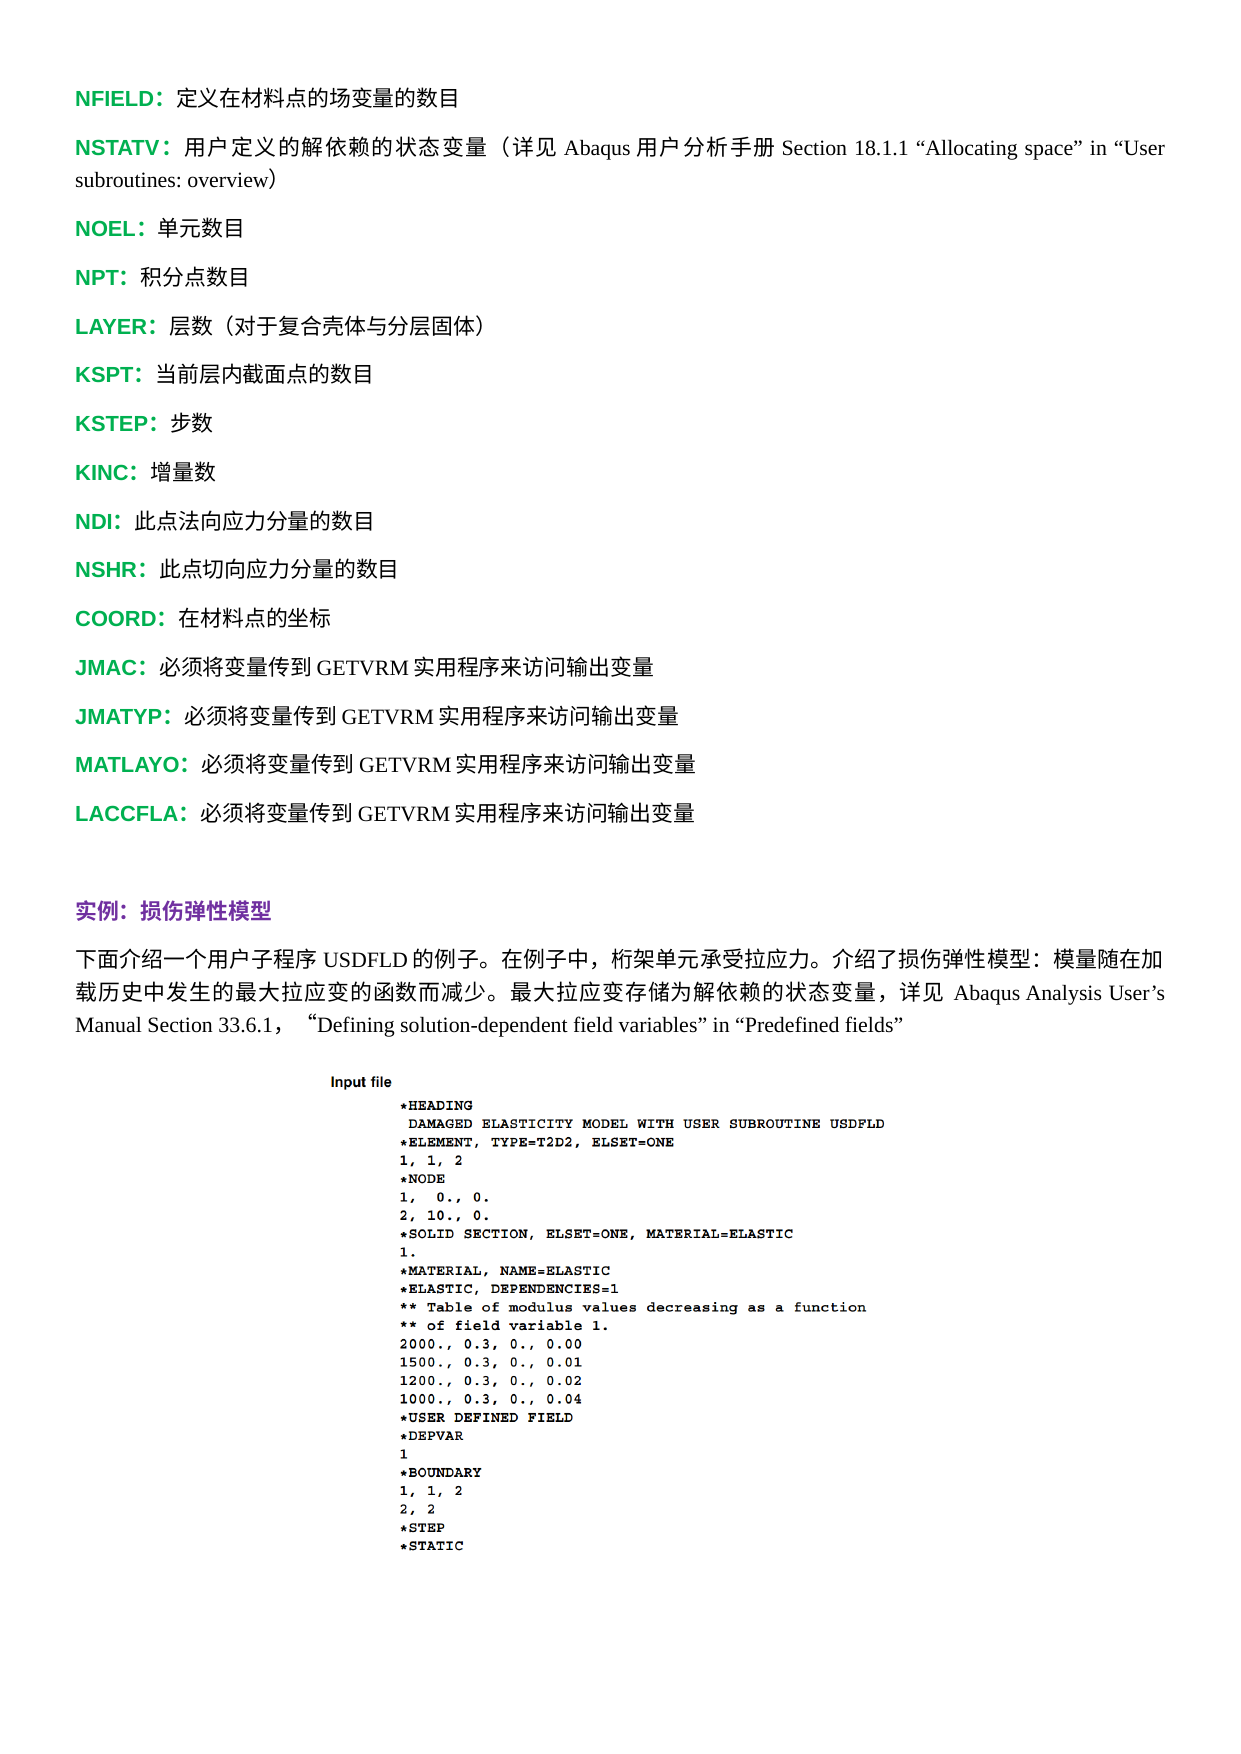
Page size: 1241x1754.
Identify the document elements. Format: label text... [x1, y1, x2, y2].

text COORD：在材料点的坐标 [75, 601, 1165, 633]
text MATLAYO：必须将变量传到GETVRM实用程序来访问输出变量 [75, 747, 1165, 779]
text NFIELD：定义在材料点的场变量的数目 [75, 81, 1165, 113]
text LAYER：层数（对于复合壳体与分层固体） [75, 308, 1165, 341]
text LACCFLA：必须将变量传到GETVRM实用程序来访问输出变量 [75, 796, 1165, 828]
text KSPT：当前层内截面点的数目 [75, 357, 1165, 389]
text NPT：积分点数目 [75, 259, 1165, 292]
picture [328, 1072, 913, 1554]
text NOEL：单元数目 [75, 211, 1165, 243]
text NDI：此点法向应力分量的数目 [75, 503, 1165, 536]
text NSHR：此点切向应力分量的数目 [75, 552, 1165, 584]
text KINC：增量数 [75, 454, 1165, 487]
text NSTATV：用户定义的解依赖的状态变量（详见Abaqus用户分析手册Section 18.1.1 “Allocating space” in “User subroutines: overview） [75, 129, 1165, 194]
text JMATYP：必须将变量传到GETVRM实用程序来访问输出变量 [75, 698, 1165, 731]
subtitle 实例：损伤弹性模型 [75, 893, 1165, 926]
text KSTEP：步数 [75, 406, 1165, 438]
text 下面介绍一个用户子程序USDFLD的例子。在例子中，桁架单元承受拉应力。介绍了损伤弹性模型：模量随在加载历史中发生的最大拉应变的函数而减少。最大拉应变存储为解依赖的状态变量，详见Abaqus Analysis User’s Manual Section 33.6.1，“Defining solution-dependent field variables” in “Predefined fields” [75, 942, 1165, 1039]
text JMAC：必须将变量传到GETVRM实用程序来访问输出变量 [75, 649, 1165, 682]
